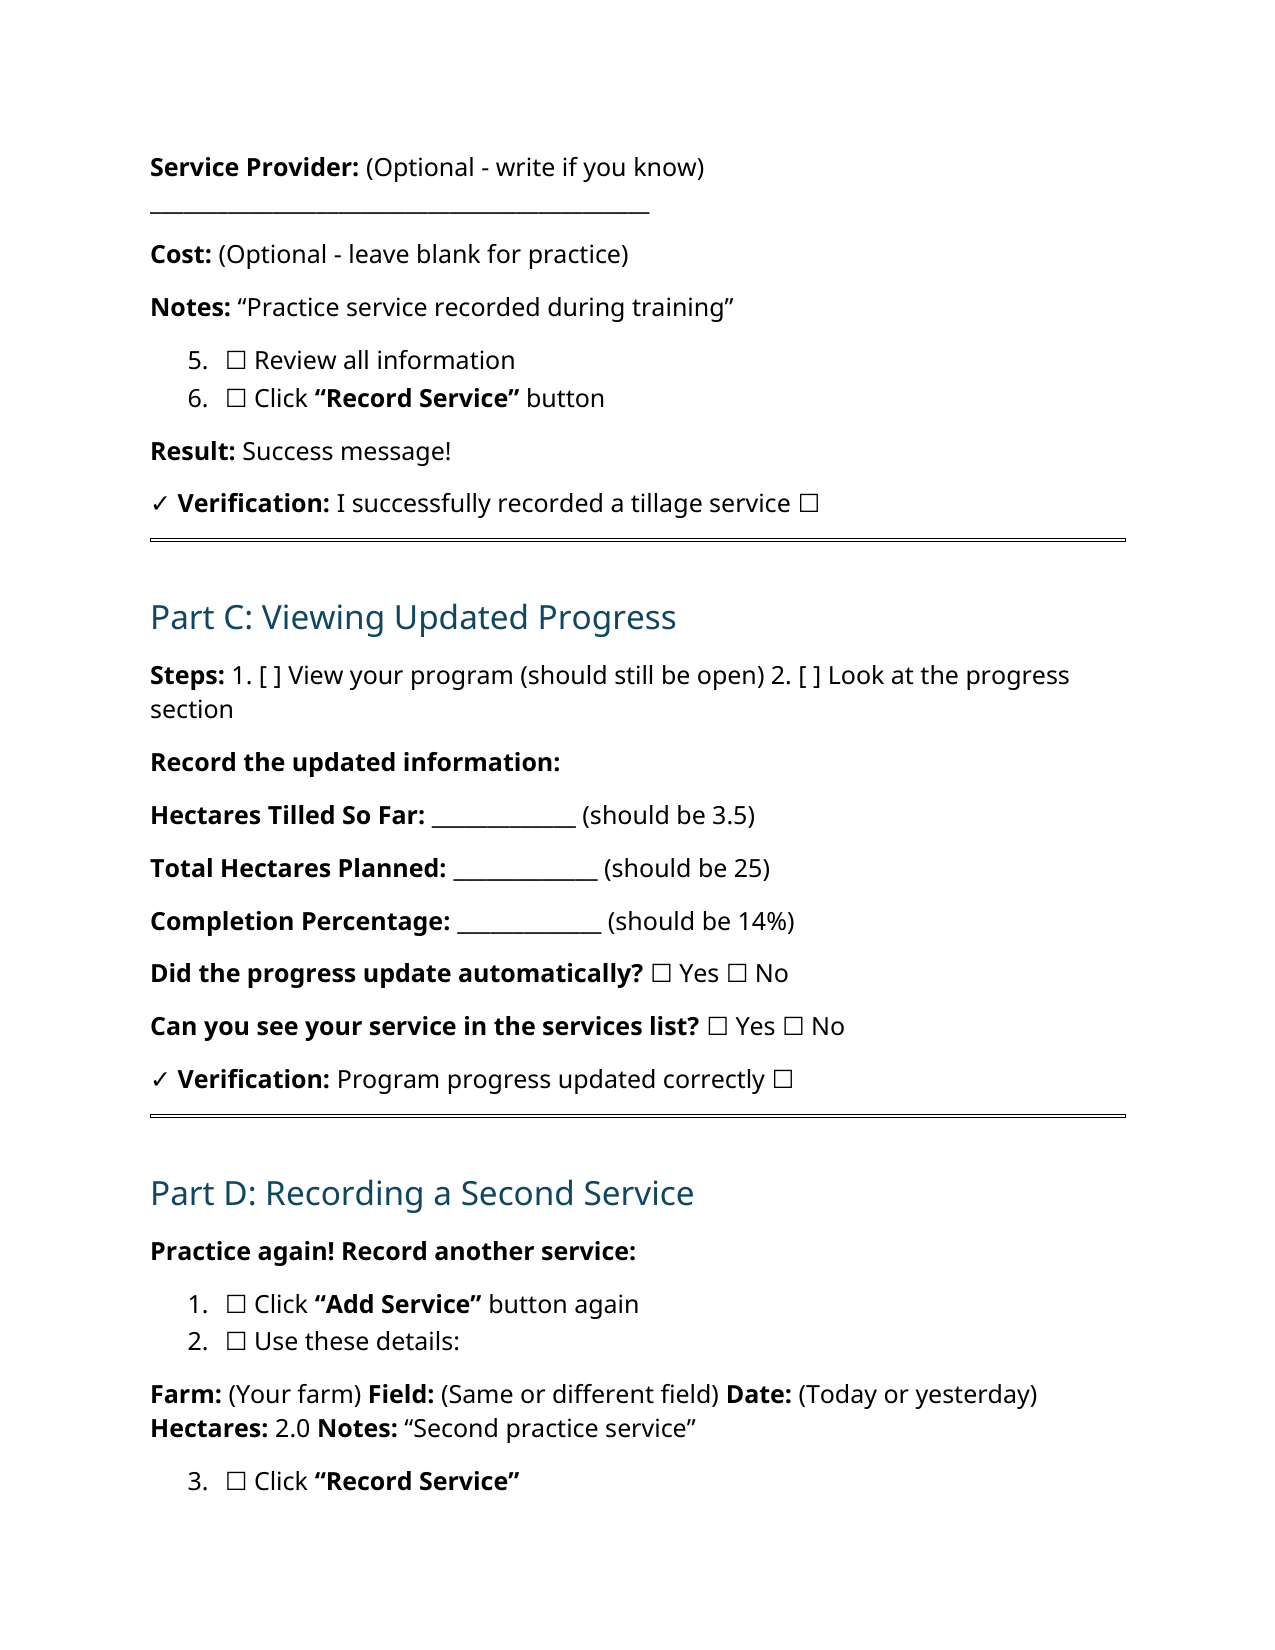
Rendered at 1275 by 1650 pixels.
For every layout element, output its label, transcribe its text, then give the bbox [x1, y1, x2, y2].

list ☐ Click “Add Service” button again [187, 1286, 1125, 1320]
subtitle Part D: Recording a Second Service [150, 1169, 1125, 1215]
text Farm: (Your farm) Field: (Same or different field) Date: (Today or yesterday) Hectares: 2.0 Notes: “Second practice service” [150, 1377, 1125, 1445]
text ✓ Verification: I successfully recorded a tillage service ☐ [150, 486, 1125, 520]
text Did the progress update automatically? ☐ Yes ☐ No [150, 956, 1125, 990]
list ☐ Review all information [187, 342, 1125, 377]
text Record the updated information: [150, 745, 1125, 779]
list ☐ Use these details: [187, 1324, 1125, 1358]
text Hectares Tilled So Far: _____________ (should be 3.5) [150, 797, 1125, 832]
text Can you see your service in the services list? ☐ Yes ☐ No [150, 1009, 1125, 1043]
list ☐ Click “Record Service” button [187, 380, 1125, 414]
text ✓ Verification: Program progress updated correctly ☐ [150, 1062, 1125, 1096]
text Service Provider: (Optional - write if you know) _____________________________________________ [150, 150, 1125, 218]
text Notes: “Practice service recorded during training” [150, 290, 1125, 324]
text Completion Percentage: _____________ (should be 14%) [150, 903, 1125, 937]
text Steps: 1. [ ] View your program (should still be open) 2. [ ] Look at the progress section [150, 658, 1125, 726]
list ☐ Click “Record Service” [187, 1464, 1125, 1498]
text Result: Success message! [150, 433, 1125, 467]
text Practice again! Record another service: [150, 1233, 1125, 1267]
subtitle Part C: Viewing Updated Progress [150, 594, 1125, 639]
text Cost: (Optional - leave blank for practice) [150, 237, 1125, 271]
text Total Hectares Planned: _____________ (should be 25) [150, 850, 1125, 884]
